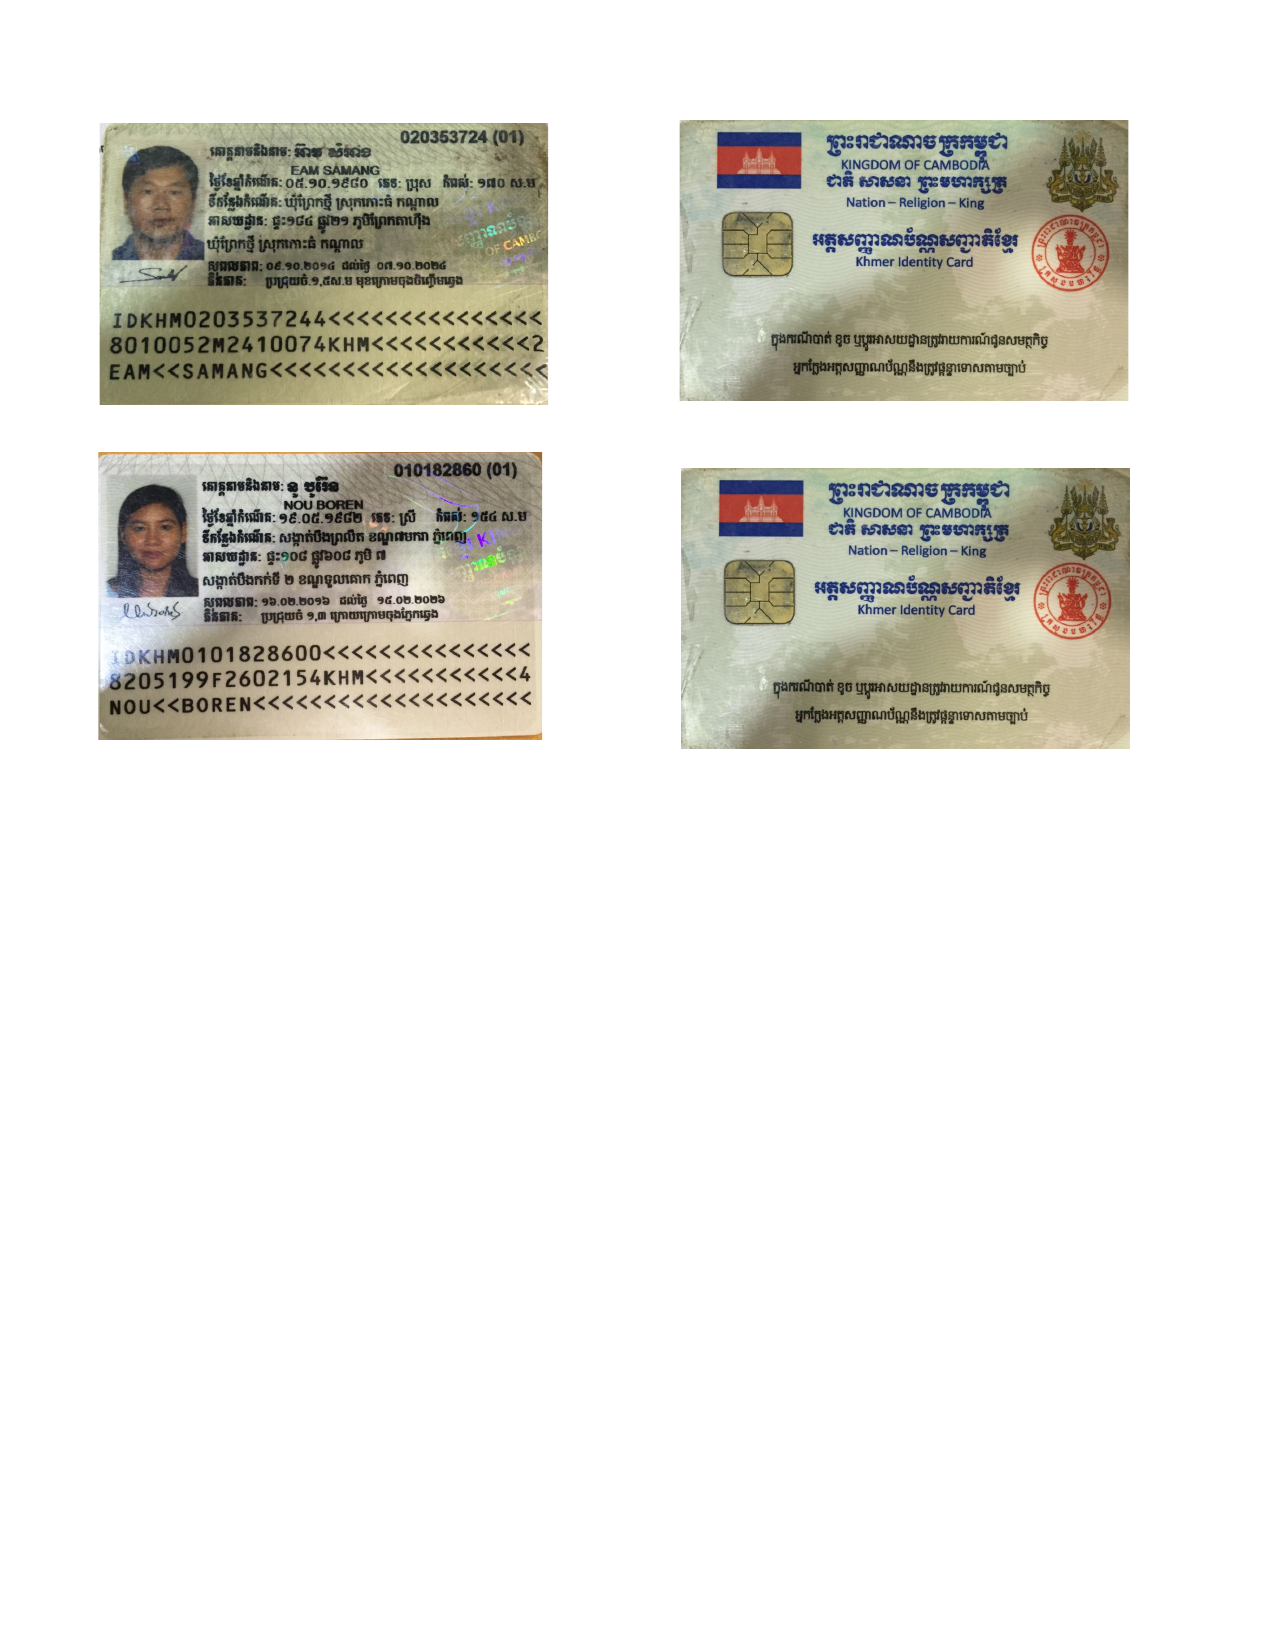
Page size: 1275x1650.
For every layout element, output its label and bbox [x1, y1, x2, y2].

picture [679, 120, 1129, 401]
picture [681, 468, 1130, 749]
picture [99, 123, 549, 405]
picture [98, 452, 543, 740]
